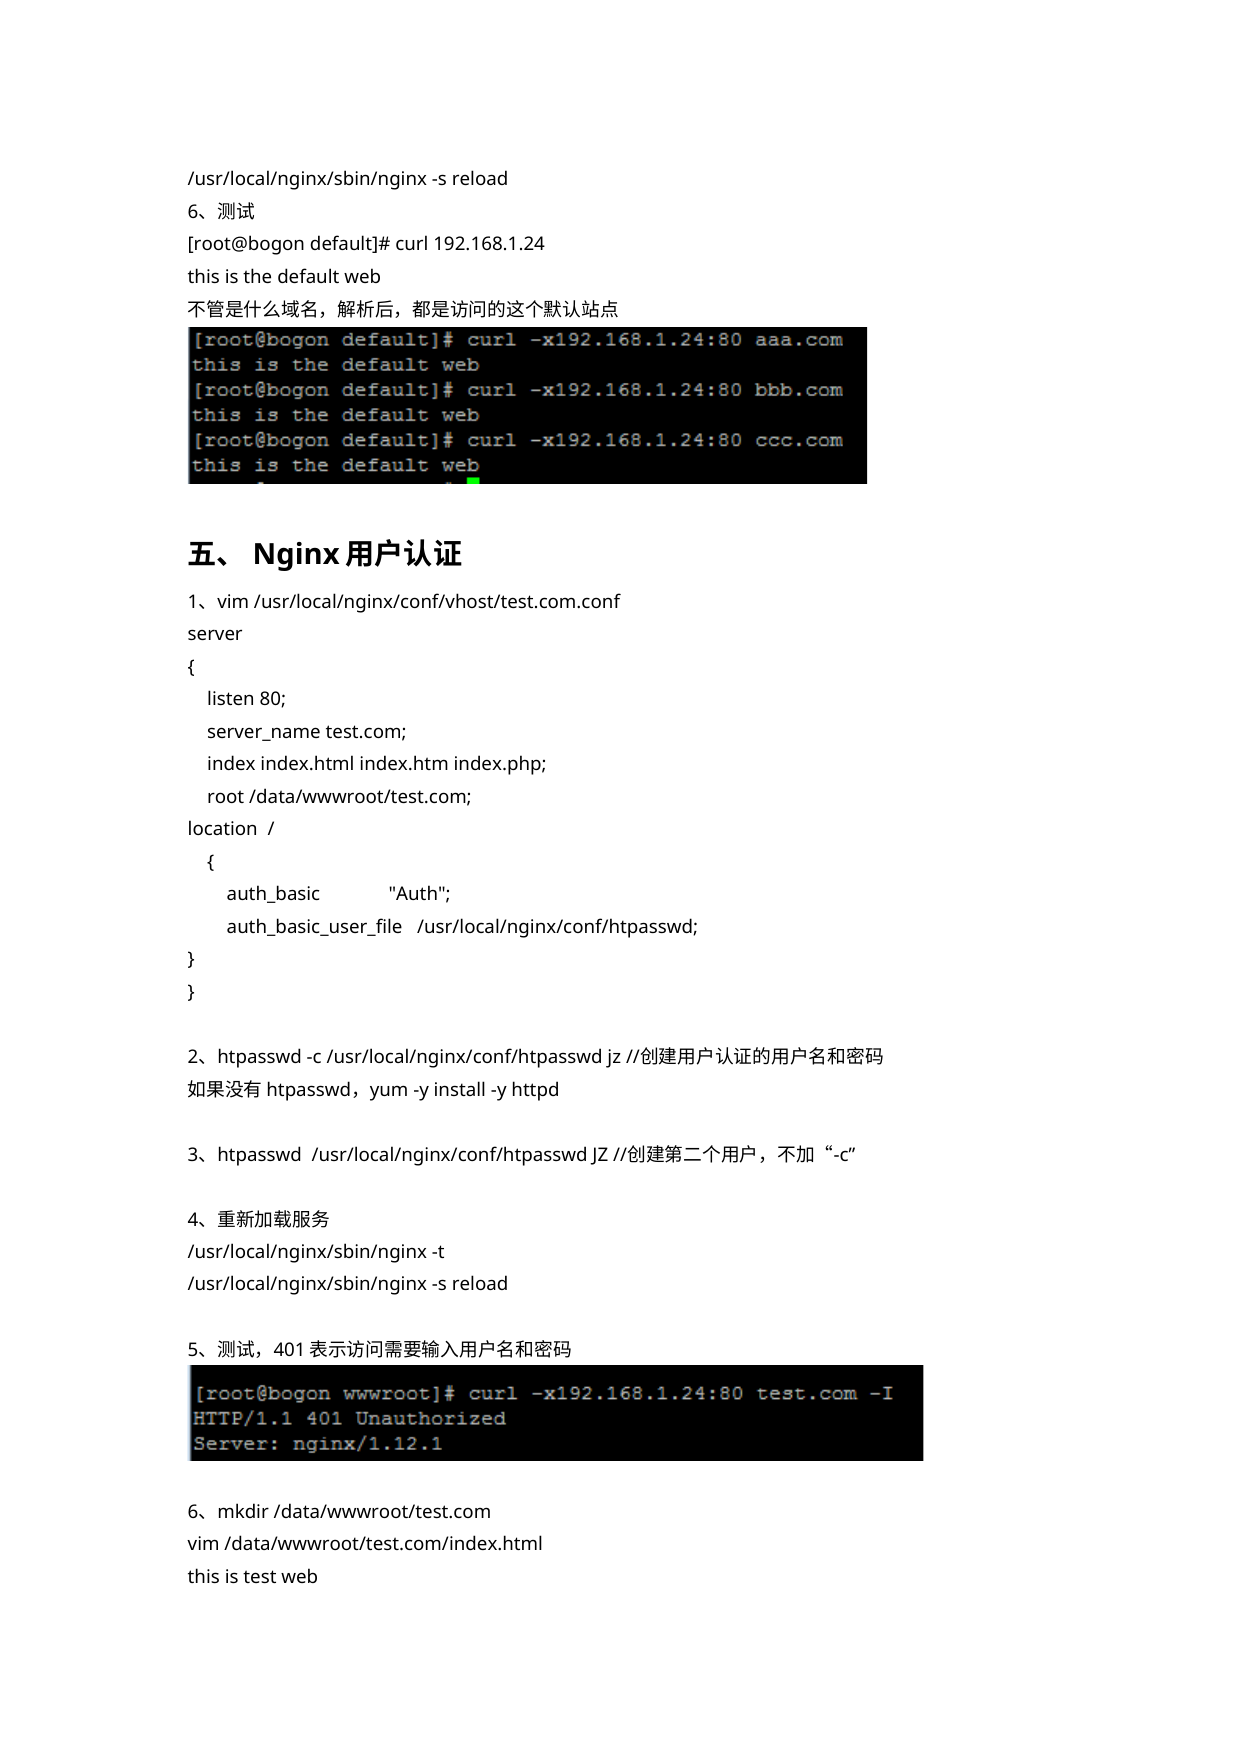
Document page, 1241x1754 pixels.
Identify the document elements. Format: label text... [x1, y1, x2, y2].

text /usr/local/nginx/sbin/nginx -t [187, 1234, 1053, 1267]
text [root@bogon default]# curl 192.168.1.24 [187, 227, 1053, 259]
text 2、htpasswd -c /usr/local/nginx/conf/htpasswd jz //创建用户认证的用户名和密码 [187, 1039, 1053, 1072]
text index index.html index.htm index.php; [187, 747, 1053, 779]
text 6、测试 [187, 194, 1053, 227]
text 3、htpasswd /usr/local/nginx/conf/htpasswd JZ //创建第二个用户，不加“-c” [187, 1137, 1053, 1169]
text /usr/local/nginx/sbin/nginx -s reload [187, 1267, 1053, 1299]
text this is the default web [187, 259, 1053, 292]
text 不管是什么域名，解析后，都是访问的这个默认站点 [187, 292, 1053, 324]
text } [187, 974, 1053, 1007]
text 五、 Nginx用户认证 [187, 519, 1053, 584]
picture [187, 1365, 924, 1461]
text server_name test.com; [187, 714, 1053, 747]
text 5、测试，401表示访问需要输入用户名和密码 [187, 1332, 1053, 1364]
text root /data/wwwroot/test.com; [187, 779, 1053, 812]
text 4、重新加载服务 [187, 1202, 1053, 1234]
text { [187, 844, 1053, 877]
text location / [187, 812, 1053, 844]
text auth_basic_user_file /usr/local/nginx/conf/htpasswd; [187, 909, 1053, 942]
picture [187, 327, 868, 484]
text } [187, 942, 1053, 974]
text vim /data/wwwroot/test.com/index.html [187, 1527, 1053, 1559]
text auth_basic "Auth"; [187, 877, 1053, 909]
text { [187, 649, 1053, 682]
text server [187, 617, 1053, 649]
text 如果没有htpasswd，yum -y install -y httpd [187, 1072, 1053, 1104]
text 6、mkdir /data/wwwroot/test.com [187, 1494, 1053, 1527]
text listen 80; [187, 682, 1053, 714]
text this is test web [187, 1559, 1053, 1592]
text 1、vim /usr/local/nginx/conf/vhost/test.com.conf [187, 584, 1053, 617]
text /usr/local/nginx/sbin/nginx -s reload [187, 162, 1053, 194]
